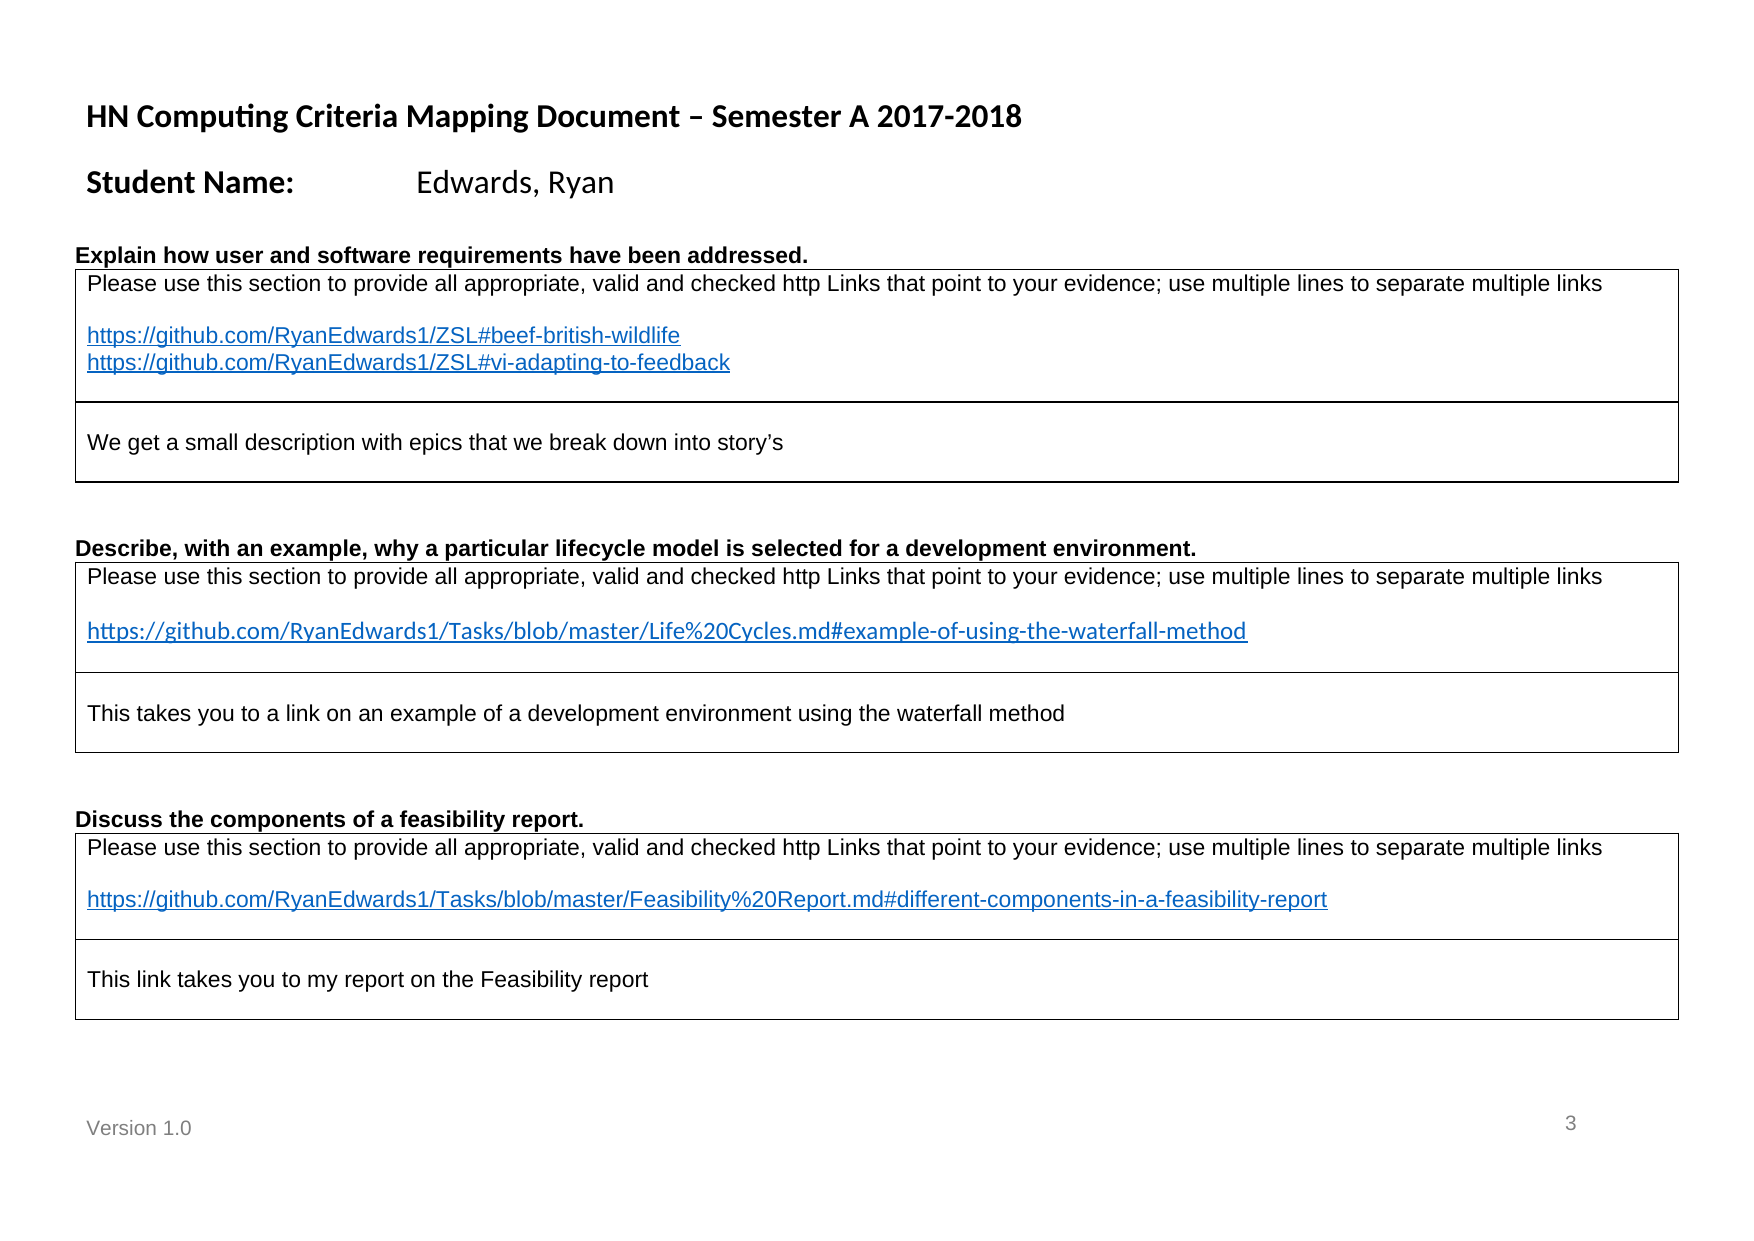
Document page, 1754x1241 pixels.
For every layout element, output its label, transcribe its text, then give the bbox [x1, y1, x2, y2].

table_cell This takes you to a link on an example of a development environment using the waterfall method [76, 673, 1678, 752]
table_cell We get a small description with epics that we break down into story’s [76, 403, 1678, 481]
text Discuss the components of a feasibility report. [75, 806, 1679, 832]
table_cell This link takes you to my report on the Feasibility report [76, 940, 1678, 1019]
table_header Please use this section to provide all appropriate, valid and checked http Links that point to your evidence; use multiple lines to separate multiple links https://github.com/RyanEdwards1/Tasks/blob/master/Life%20Cycles.md#example-of-using-the-waterfall-method [76, 563, 1678, 672]
text Explain how user and software requirements have been addressed. [75, 242, 1679, 268]
table_header Please use this section to provide all appropriate, valid and checked http Links that point to your evidence; use multiple lines to separate multiple links https://github.com/RyanEdwards1/Tasks/blob/master/Feasibility%20Report.md#different-components-in-a-feasibility-report [76, 834, 1678, 939]
text Describe, with an example, why a particular lifecycle model is selected for a development environment. [75, 535, 1679, 562]
table_header Please use this section to provide all appropriate, valid and checked http Links that point to your evidence; use multiple lines to separate multiple links https://github.com/RyanEdwards1/ZSL#beef-british-wildlife https://github.com/RyanEdwards1/ZSL#vi-adapting-to-feedback [76, 270, 1678, 401]
